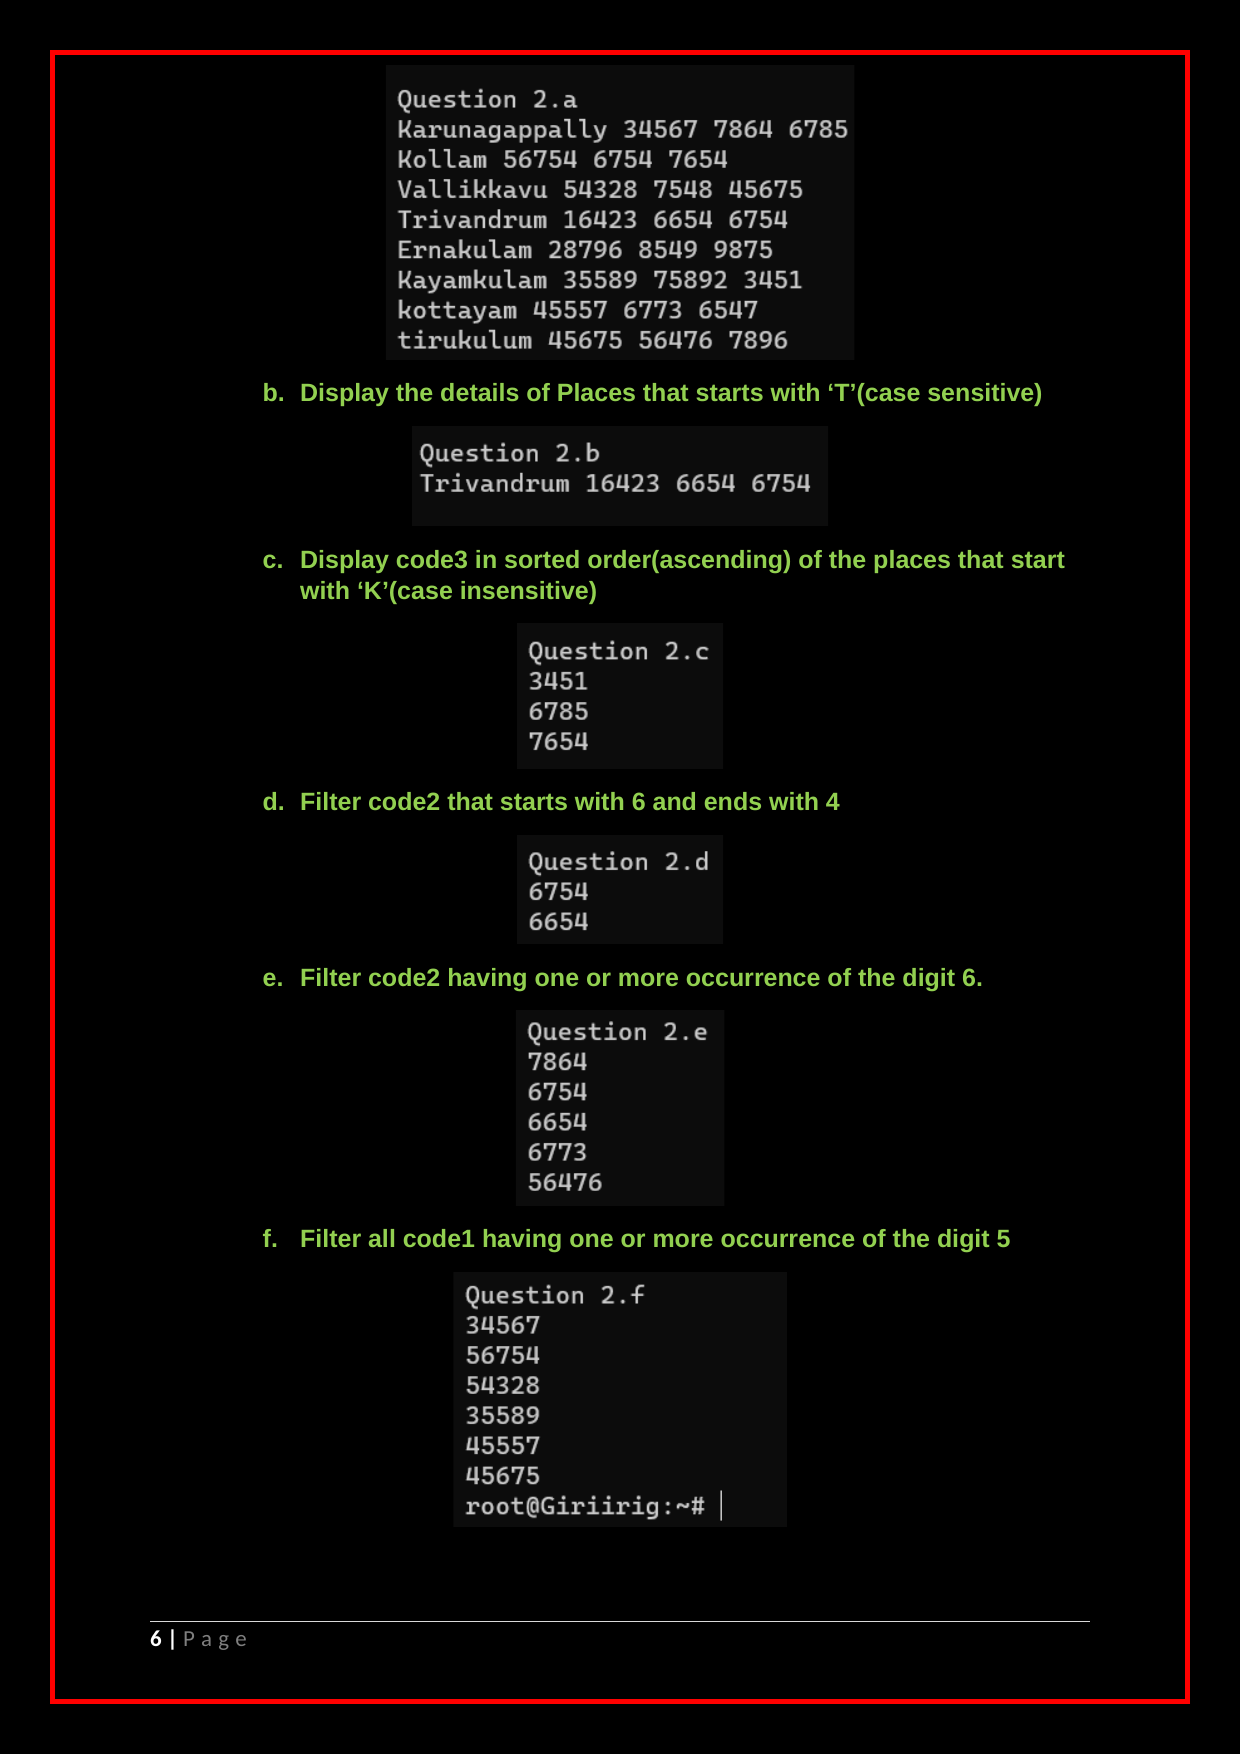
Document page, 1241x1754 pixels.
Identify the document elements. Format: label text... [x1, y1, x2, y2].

list Filter code2 that starts with 6 and ends with 4 [262, 787, 1090, 816]
picture [515, 1010, 725, 1206]
list Filter all code1 having one or more occurrence of the digit 5 [262, 1224, 1090, 1253]
list Display the details of Places that starts with ‘T’(case sensitive) [262, 378, 1090, 407]
picture [412, 426, 829, 526]
picture [517, 835, 724, 944]
picture [517, 623, 724, 769]
list Display code3 in sorted order(ascending) of the places that start with ‘K’(case insensitive) [262, 545, 1090, 604]
list Filter code2 having one or more occurrence of the digit 6. [262, 963, 1090, 991]
picture [453, 1272, 787, 1527]
picture [385, 65, 855, 360]
